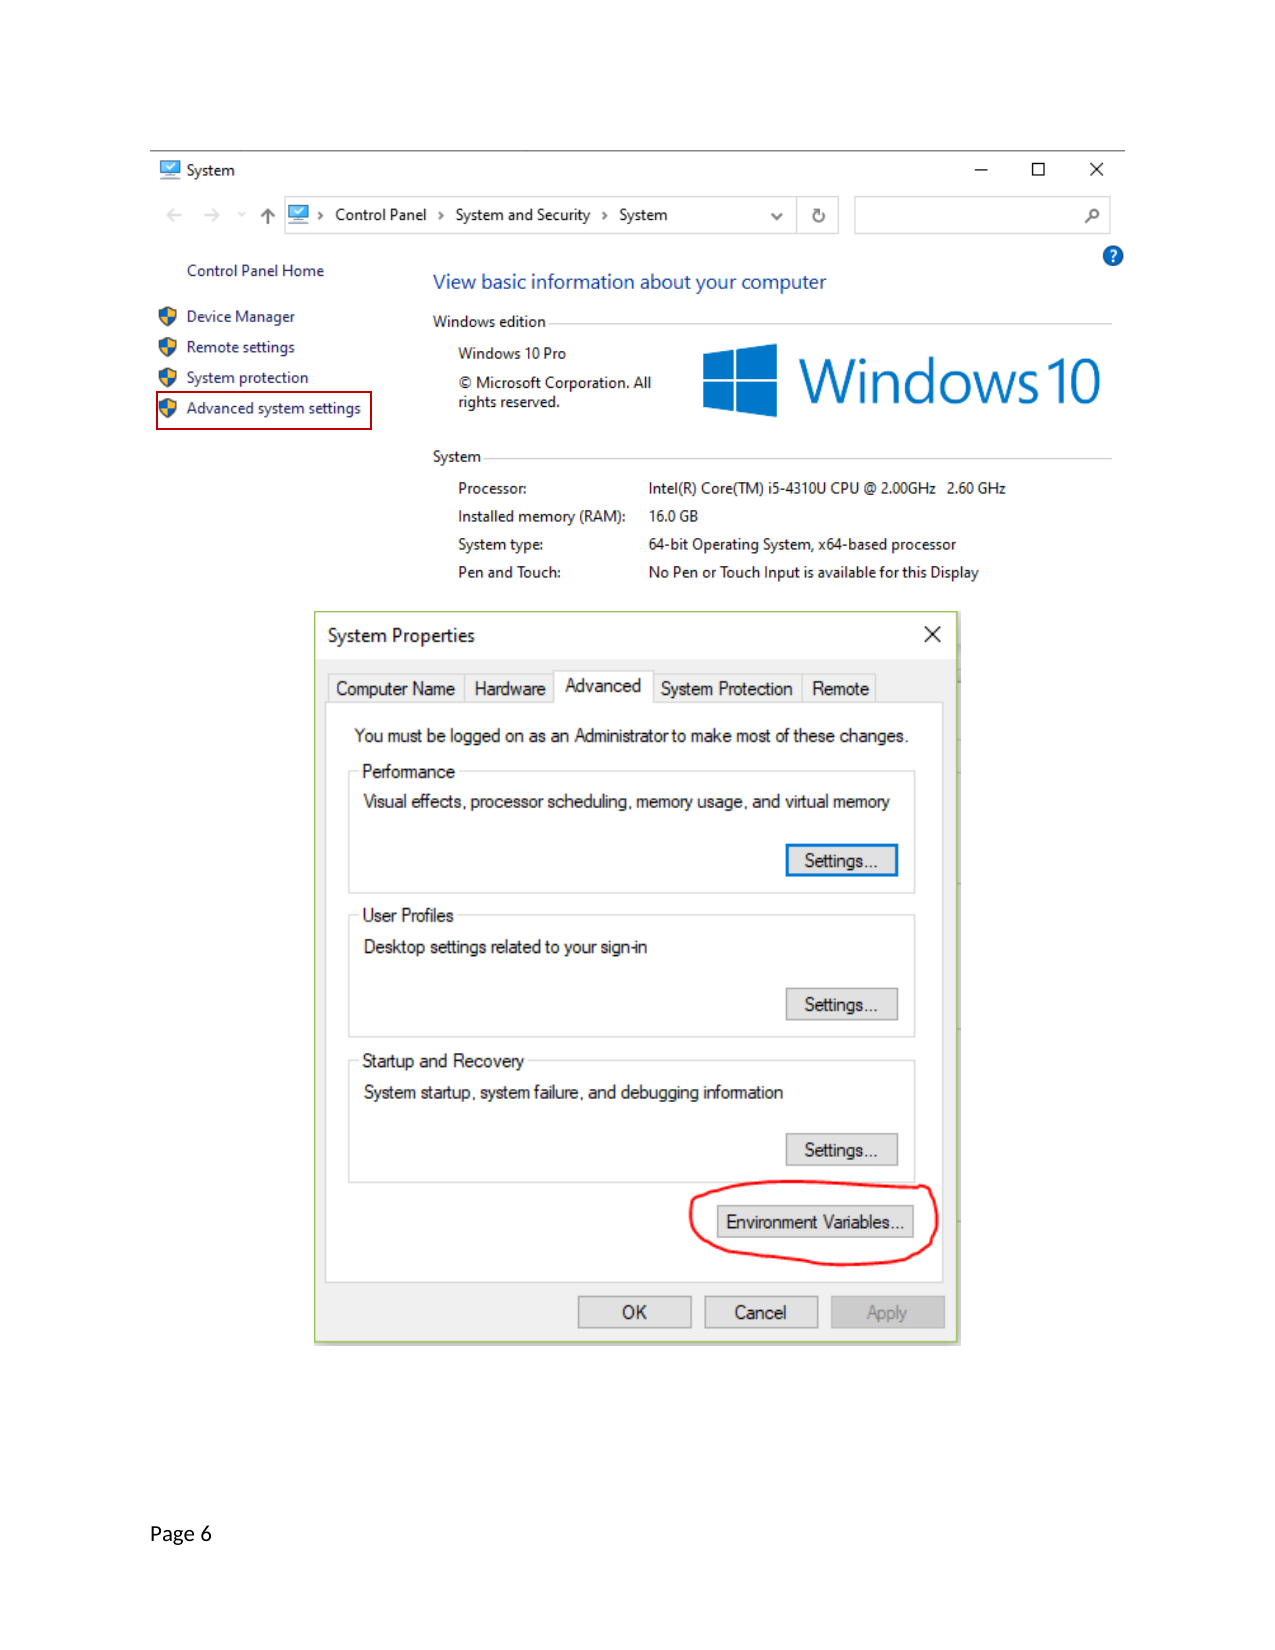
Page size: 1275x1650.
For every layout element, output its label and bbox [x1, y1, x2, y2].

picture [150, 150, 1125, 593]
picture [314, 611, 961, 1346]
